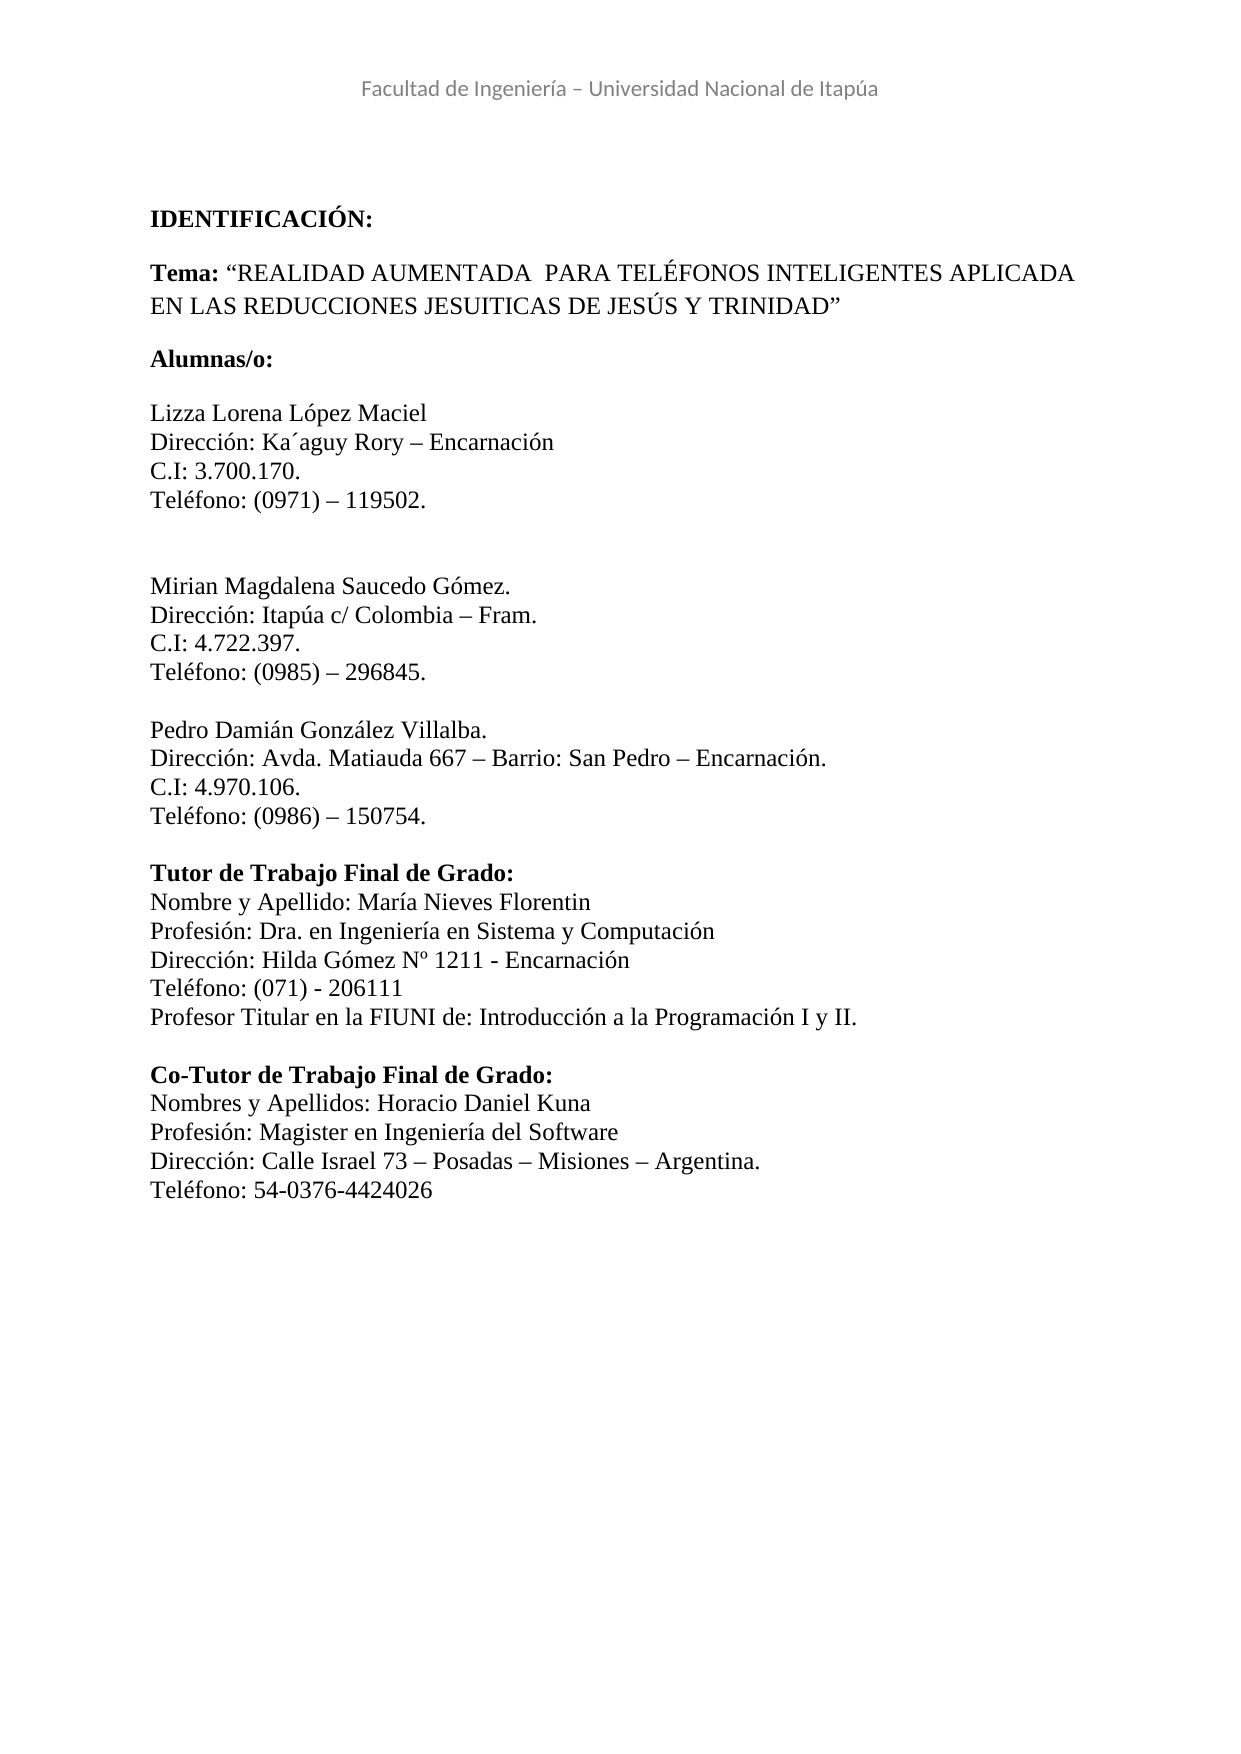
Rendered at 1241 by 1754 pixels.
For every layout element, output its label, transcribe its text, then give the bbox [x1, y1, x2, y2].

text Dirección: Calle Israel 73 – Posadas – Misiones – Argentina. [150, 1146, 1090, 1175]
text Teléfono: (0971) – 119502. [150, 485, 1090, 513]
text Dirección: Avda. Matiauda 667 – Barrio: San Pedro – Encarnación. [150, 743, 1090, 772]
text C.I: 4.970.106. [150, 772, 1090, 801]
text IDENTIFICACIÓN: [150, 204, 1090, 233]
text Teléfono: 54-0376-4424026 [150, 1175, 1090, 1203]
text Dirección: Hilda Gómez Nº 1211 - Encarnación [150, 945, 1090, 973]
text Profesor Titular en la FIUNI de: Introducción a la Programación I y II. [150, 1002, 1090, 1031]
text Profesión: Dra. en Ingeniería en Sistema y Computación [150, 916, 1090, 945]
text Tema: “REALIDAD AUMENTADA PARA TELÉFONOS INTELIGENTES APLICADA EN LAS REDUCCIONES JESUITICAS DE JESÚS Y TRINIDAD” [150, 258, 1090, 319]
text C.I: 3.700.170. [150, 456, 1090, 485]
text Co-Tutor de Trabajo Final de Grado: [150, 1060, 1090, 1088]
text Teléfono: (0986) – 150754. [150, 801, 1090, 830]
text Tutor de Trabajo Final de Grado: [150, 858, 1090, 887]
text Dirección: Ka´aguy Rory – Encarnación [150, 427, 1090, 456]
text Teléfono: (0985) – 296845. [150, 657, 1090, 686]
text Dirección: Itapúa c/ Colombia – Fram. [150, 600, 1090, 628]
text Mirian Magdalena Saucedo Gómez. [150, 571, 1090, 600]
text Nombre y Apellido: María Nieves Florentin [150, 887, 1090, 916]
text Nombres y Apellidos: Horacio Daniel Kuna [150, 1088, 1090, 1117]
text Pedro Damián González Villalba. [150, 715, 1090, 743]
text Teléfono: (071) - 206111 [150, 973, 1090, 1002]
text Alumnas/o: [150, 344, 1090, 373]
text Profesión: Magister en Ingeniería del Software [150, 1117, 1090, 1146]
text Lizza Lorena López Maciel [150, 398, 1090, 427]
text C.I: 4.722.397. [150, 628, 1090, 657]
